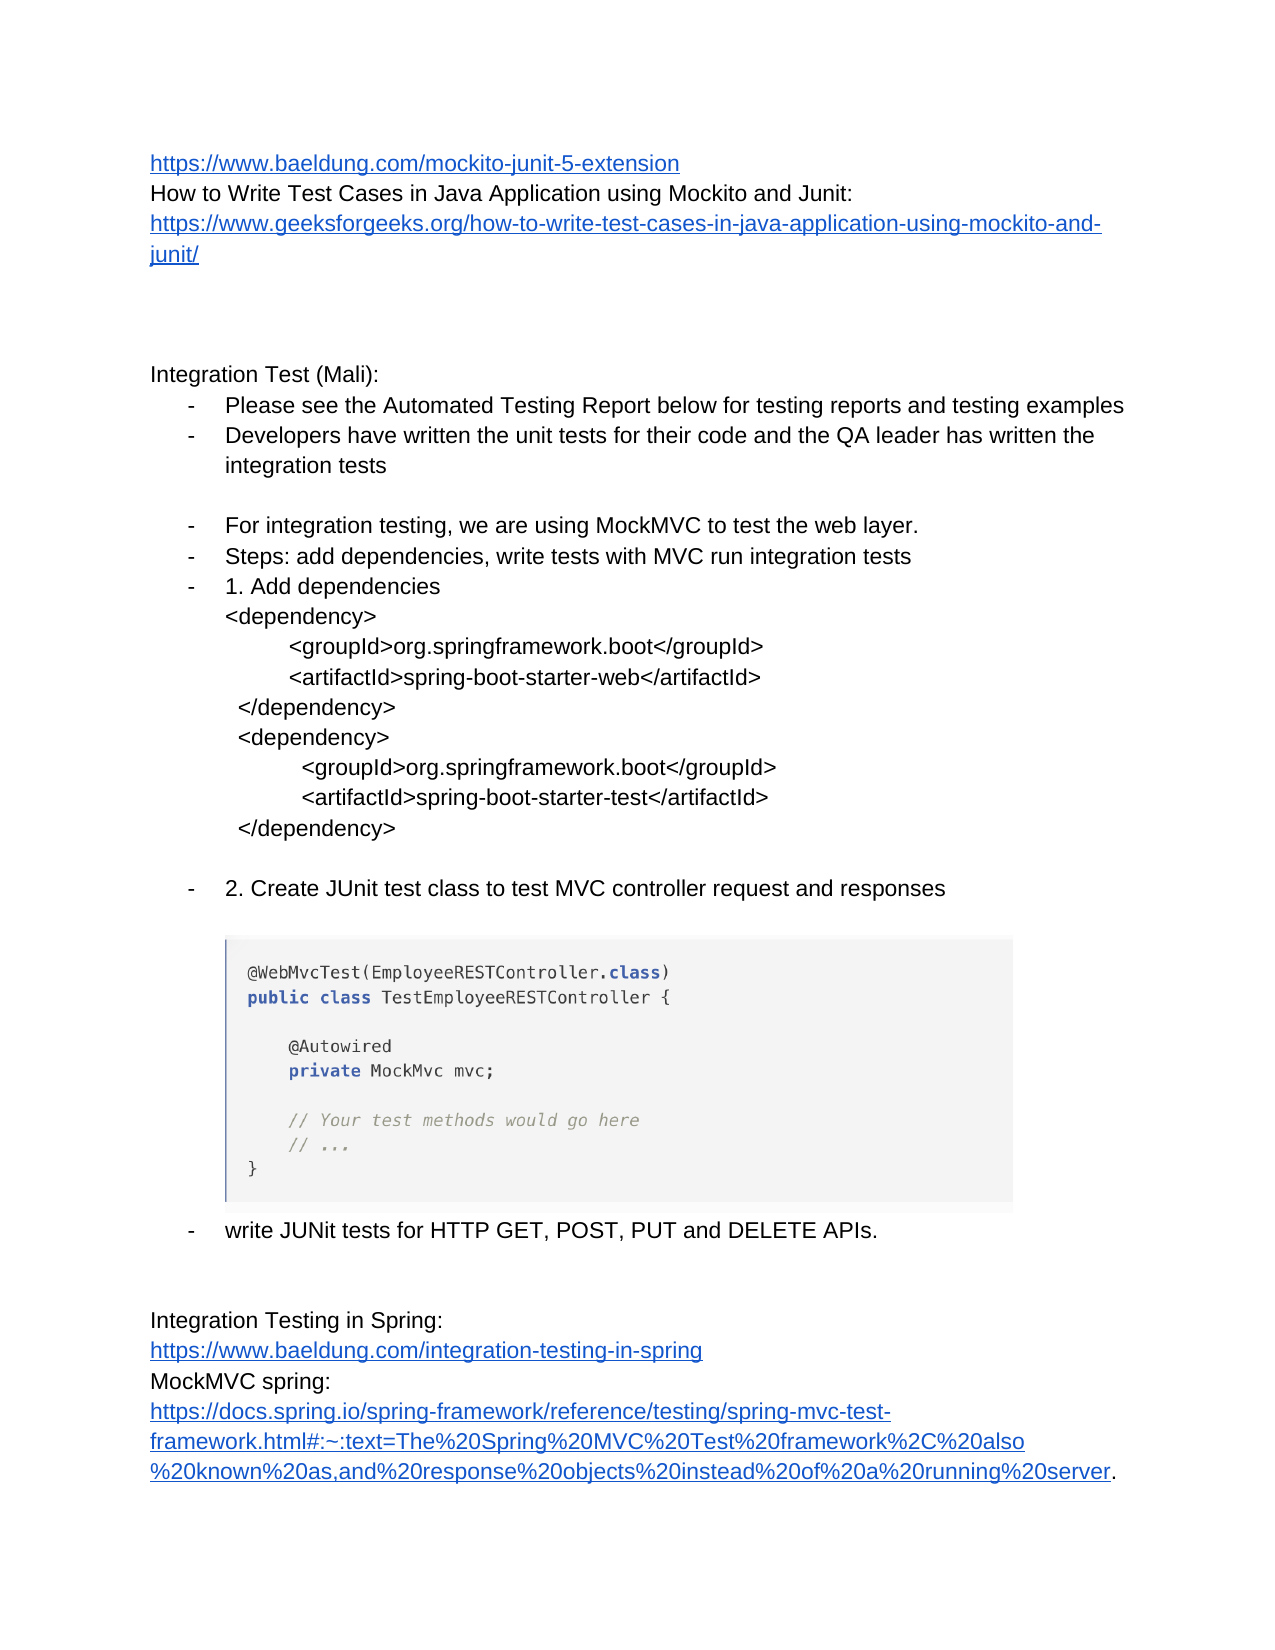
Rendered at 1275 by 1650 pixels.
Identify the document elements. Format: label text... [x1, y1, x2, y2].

text https://www.baeldung.com/integration-testing-in-spring [150, 1337, 1125, 1364]
list For integration testing, we are using MockMVC to test the web layer. [187, 512, 1125, 539]
text </dependency> [225, 694, 1125, 720]
text </dependency> [225, 814, 1125, 841]
list write JUNit tests for HTTP GET, POST, PUT and DELETE APIs. [187, 1217, 1125, 1243]
text MockMVC spring: [150, 1368, 1125, 1394]
list 1. Add dependencies [187, 573, 1125, 599]
list Please see the Automated Testing Report below for testing reports and testing examples [187, 392, 1125, 418]
text How to Write Test Cases in Java Application using Mockito and Junit: [150, 180, 1125, 207]
list Steps: add dependencies, write tests with MVC run integration tests [187, 543, 1125, 569]
text <artifactId>spring-boot-starter-web</artifactId> [225, 663, 1125, 690]
text Integration Test (Mali): [150, 361, 1125, 388]
text https://docs.spring.io/spring-framework/reference/testing/spring-mvc-test-framework.html#:~:text=The%20Spring%20MVC%20Test%20framework%2C%20also%20known%20as,and%20response%20objects%20instead%20of%20a%20running%20server. [150, 1398, 1125, 1485]
text <dependency> [225, 603, 1125, 629]
text <groupId>org.springframework.boot</groupId> [225, 754, 1125, 781]
list 2. Create JUnit test class to test MVC controller request and responses [187, 875, 1125, 901]
text https://www.geeksforgeeks.org/how-to-write-test-cases-in-java-application-using-mockito-and-junit/ [150, 210, 1125, 267]
list Developers have written the unit tests for their code and the QA leader has written the integration tests [187, 422, 1125, 478]
text <dependency> [225, 724, 1125, 750]
text https://www.baeldung.com/mockito-junit-5-extension [150, 150, 1125, 176]
text <artifactId>spring-boot-starter-test</artifactId> [225, 784, 1125, 811]
picture [225, 935, 1014, 1213]
text Integration Testing in Spring: [150, 1307, 1125, 1334]
text <groupId>org.springframework.boot</groupId> [225, 633, 1125, 660]
